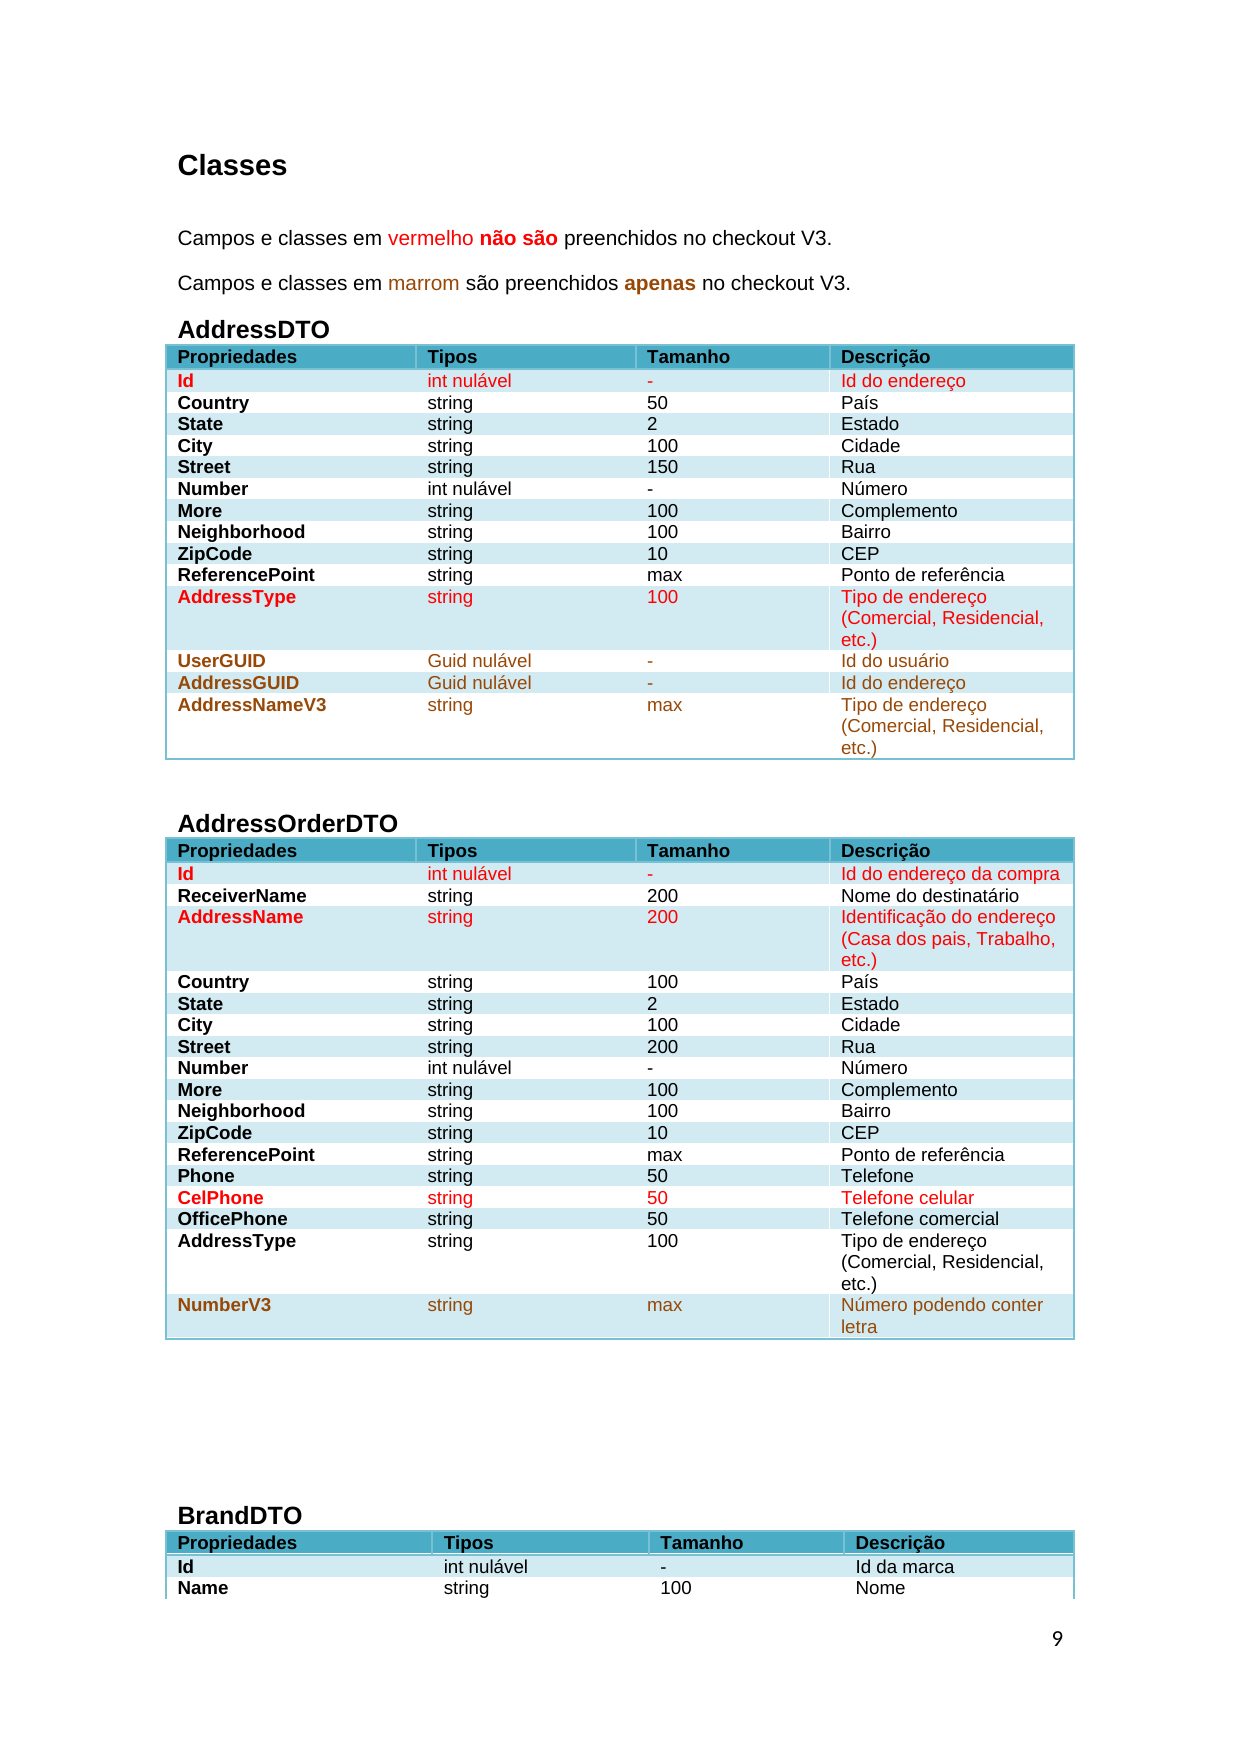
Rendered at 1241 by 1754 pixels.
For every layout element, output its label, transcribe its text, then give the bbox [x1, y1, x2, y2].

table_cell string [416, 1014, 636, 1036]
table_cell string [416, 456, 636, 478]
table_cell Id [167, 370, 416, 392]
table_cell 10 [636, 1122, 829, 1143]
subtitle BrandDTO [177, 1501, 1063, 1530]
table_cell CEP [830, 543, 1073, 564]
table_cell AddressGUID [167, 672, 416, 693]
table_cell string [416, 885, 636, 906]
table_cell max [636, 694, 829, 758]
table_cell Id [167, 863, 416, 884]
table_cell string [416, 1079, 636, 1100]
table_cell ReferencePoint [167, 1143, 416, 1165]
table_cell Estado [830, 413, 1073, 435]
table_cell Phone [167, 1165, 416, 1186]
table_cell Guid nulável [416, 650, 636, 672]
table_cell string [416, 564, 636, 586]
table_cell More [167, 499, 416, 521]
table_cell int nulável [416, 1057, 636, 1079]
table_cell 150 [636, 456, 829, 478]
table_cell string [416, 392, 636, 413]
table_cell AddressName [167, 906, 416, 971]
table_cell 100 [636, 1230, 829, 1294]
table_cell AddressType [167, 1230, 416, 1294]
table_cell CEP [830, 1122, 1073, 1143]
table_cell Ponto de referência [830, 1143, 1073, 1165]
table_header Propriedades [167, 839, 415, 861]
table_cell Cidade [830, 435, 1073, 456]
table_cell Tipo de endereço (Comercial, Residencial, etc.) [830, 694, 1073, 758]
table_cell 50 [636, 1186, 829, 1208]
table_cell Ponto de referência [830, 564, 1073, 586]
table_header Descrição [831, 346, 1073, 368]
table_cell - [636, 863, 829, 884]
table_cell 50 [636, 392, 829, 413]
table_cell Id do usuário [830, 650, 1073, 672]
table_cell 200 [636, 885, 829, 906]
table_cell string [416, 1186, 636, 1208]
table_cell 50 [636, 1165, 829, 1186]
table_cell string [416, 586, 636, 650]
table_cell - [649, 1556, 844, 1577]
table_cell Cidade [830, 1014, 1073, 1036]
table_cell string [416, 543, 636, 564]
table_cell Telefone comercial [830, 1208, 1073, 1229]
table_cell string [416, 906, 636, 971]
table_cell int nulável [416, 863, 636, 884]
table_cell string [416, 1143, 636, 1165]
table_cell Telefone [830, 1165, 1073, 1186]
table_cell Identificação do endereço (Casa dos pais, Trabalho, etc.) [830, 906, 1073, 971]
table_cell State [167, 993, 416, 1014]
table_cell Id da marca [844, 1556, 1073, 1577]
table_cell Número podendo conter letra [830, 1294, 1073, 1337]
table_cell int nulável [416, 478, 636, 499]
table_cell ReceiverName [167, 885, 416, 906]
table_cell Tipo de endereço (Comercial, Residencial, etc.) [830, 586, 1073, 650]
table_cell State [167, 413, 416, 435]
subtitle AddressOrderDTO [177, 808, 1063, 837]
table_cell Id [167, 1556, 432, 1577]
table_cell OfficePhone [167, 1208, 416, 1229]
table_cell - [636, 1057, 829, 1079]
table_cell Nome do destinatário [830, 885, 1073, 906]
table_cell string [416, 993, 636, 1014]
table_header Descrição [831, 839, 1073, 861]
table_cell ZipCode [167, 1122, 416, 1143]
table_cell string [416, 1294, 636, 1337]
table_cell Name [167, 1577, 432, 1599]
table_cell int nulável [432, 1556, 649, 1577]
table_cell 100 [636, 586, 829, 650]
table_cell ZipCode [167, 543, 416, 564]
table_cell Street [167, 456, 416, 478]
table_header Tamanho [637, 346, 829, 368]
table_cell Id do endereço [830, 370, 1073, 392]
table_cell 100 [649, 1577, 844, 1599]
table_cell 200 [636, 1036, 829, 1057]
table_cell Number [167, 1057, 416, 1079]
table_header Propriedades [167, 346, 415, 368]
table_header Tipos [433, 1532, 648, 1553]
text Campos e classes em vermelho não são preenchidos no checkout V3. [177, 226, 1063, 250]
table_cell NumberV3 [167, 1294, 416, 1337]
table_cell Id do endereço [830, 672, 1073, 693]
table_header Tipos [417, 839, 635, 861]
table_cell City [167, 435, 416, 456]
table_cell max [636, 564, 829, 586]
table_cell - [636, 478, 829, 499]
table_cell Guid nulável [416, 672, 636, 693]
table_cell Número [830, 478, 1073, 499]
table_cell 50 [636, 1208, 829, 1229]
table_cell Nome [844, 1577, 1073, 1599]
table_cell AddressNameV3 [167, 694, 416, 758]
table_cell Street [167, 1036, 416, 1057]
table_cell AddressType [167, 586, 416, 650]
table_cell 2 [636, 993, 829, 1014]
table_cell 100 [636, 971, 829, 992]
table_header Propriedades [167, 1532, 431, 1553]
table_cell 200 [636, 906, 829, 971]
table_cell Neighborhood [167, 1100, 416, 1122]
subtitle AddressDTO [177, 316, 1063, 344]
table_cell Estado [830, 993, 1073, 1014]
table_cell Tipo de endereço (Comercial, Residencial, etc.) [830, 1230, 1073, 1294]
table_cell string [416, 1208, 636, 1229]
table_cell 100 [636, 1100, 829, 1122]
subtitle Classes [177, 148, 1063, 181]
table_cell string [416, 1165, 636, 1186]
table_cell Complemento [830, 1079, 1073, 1100]
table_cell Country [167, 971, 416, 992]
table_cell string [416, 1100, 636, 1122]
table_cell Rua [830, 1036, 1073, 1057]
table_cell string [416, 1230, 636, 1294]
table_cell string [416, 499, 636, 521]
table_cell string [416, 1122, 636, 1143]
table_cell Telefone celular [830, 1186, 1073, 1208]
table_cell 100 [636, 499, 829, 521]
table_cell Id do endereço da compra [830, 863, 1073, 884]
table_cell More [167, 1079, 416, 1100]
table_cell max [636, 1294, 829, 1337]
table_header Tipos [417, 346, 635, 368]
table_cell Bairro [830, 1100, 1073, 1122]
table_cell 2 [636, 413, 829, 435]
table_cell int nulável [416, 370, 636, 392]
table_cell 10 [636, 543, 829, 564]
table_cell string [416, 1036, 636, 1057]
table_cell 100 [636, 435, 829, 456]
table_cell CelPhone [167, 1186, 416, 1208]
table_header Tamanho [650, 1532, 843, 1553]
text Campos e classes em marrom são preenchidos apenas no checkout V3. [177, 271, 1063, 295]
table_cell Bairro [830, 521, 1073, 542]
table_header Tamanho [637, 839, 829, 861]
table_cell string [432, 1577, 649, 1599]
table_cell Rua [830, 456, 1073, 478]
table_cell Country [167, 392, 416, 413]
table_cell string [416, 413, 636, 435]
table_cell string [416, 694, 636, 758]
table_cell 100 [636, 1014, 829, 1036]
table_cell string [416, 435, 636, 456]
table_cell Número [830, 1057, 1073, 1079]
table_cell - [636, 672, 829, 693]
table_header Descrição [845, 1532, 1073, 1553]
table_cell Neighborhood [167, 521, 416, 542]
table_cell - [636, 370, 829, 392]
table_cell UserGUID [167, 650, 416, 672]
table_cell string [416, 521, 636, 542]
table_cell Number [167, 478, 416, 499]
table_cell - [636, 650, 829, 672]
table_cell City [167, 1014, 416, 1036]
table_cell País [830, 392, 1073, 413]
table_cell 100 [636, 1079, 829, 1100]
table_cell País [830, 971, 1073, 992]
table_cell Complemento [830, 499, 1073, 521]
table_cell string [416, 971, 636, 992]
table_cell max [636, 1143, 829, 1165]
table_cell ReferencePoint [167, 564, 416, 586]
table_cell 100 [636, 521, 829, 542]
